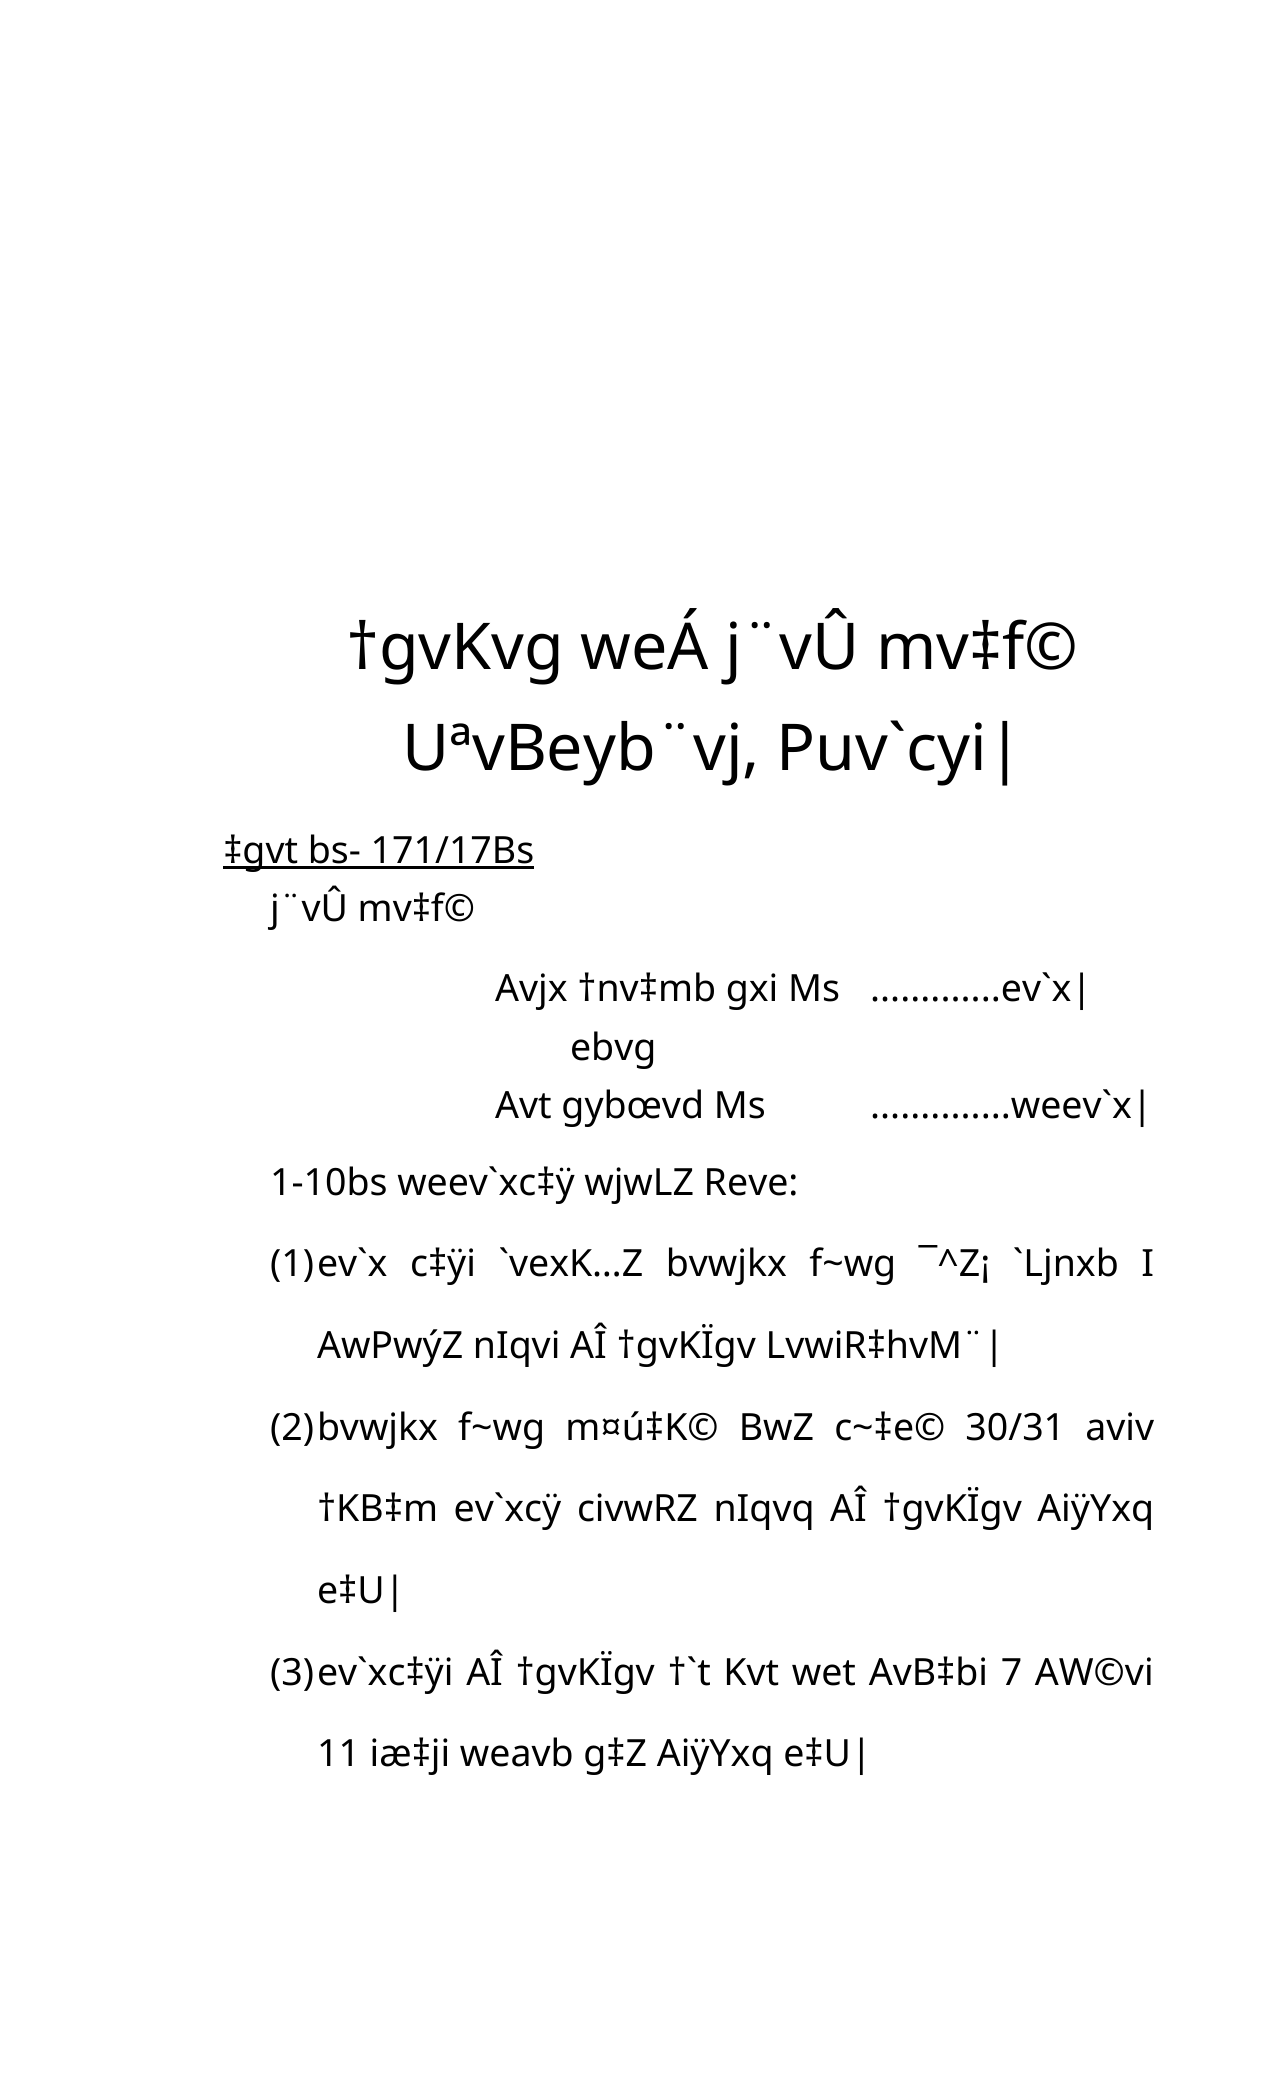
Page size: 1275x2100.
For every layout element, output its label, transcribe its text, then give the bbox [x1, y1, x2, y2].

list ev`xc‡ÿi AÎ †gvKÏgv †`t Kvt wet AvB‡bi 7 AW©vi 11 iæ‡ji weavb g‡Z AiÿYxq e‡U| [270, 1645, 1155, 1778]
text ebvg [495, 1020, 1155, 1071]
text j¨vÛ mv‡f© [270, 882, 1155, 933]
text †gvKvg weÁ j¨vÛ mv‡f© UªvBeyb¨vj, Puv`cyi| [270, 600, 1155, 789]
list ev`x c‡ÿi `vexK…Z bvwjkx f~wg ¯^Z¡ `Ljnxb I AwPwýZ nIqvi AÎ †gvKÏgv LvwiR‡hvM¨| [270, 1237, 1155, 1369]
text Avt gybœvd Ms ..............weev`x| [495, 1078, 1155, 1129]
text Avjx †nv‡mb gxi Ms .............ev`x| [495, 961, 1155, 1012]
list bvwjkx f~wg m¤ú‡K© BwZ c~‡e© 30/31 aviv †KB‡m ev`xcÿ civwRZ nIqvq AÎ †gvKÏgv AiÿYxq e‡U| [270, 1400, 1155, 1614]
text 1-10bs weev`xc‡ÿ wjwLZ Reve: [270, 1155, 1155, 1206]
text ‡gvt bs- 171/17Bs [223, 823, 1155, 874]
